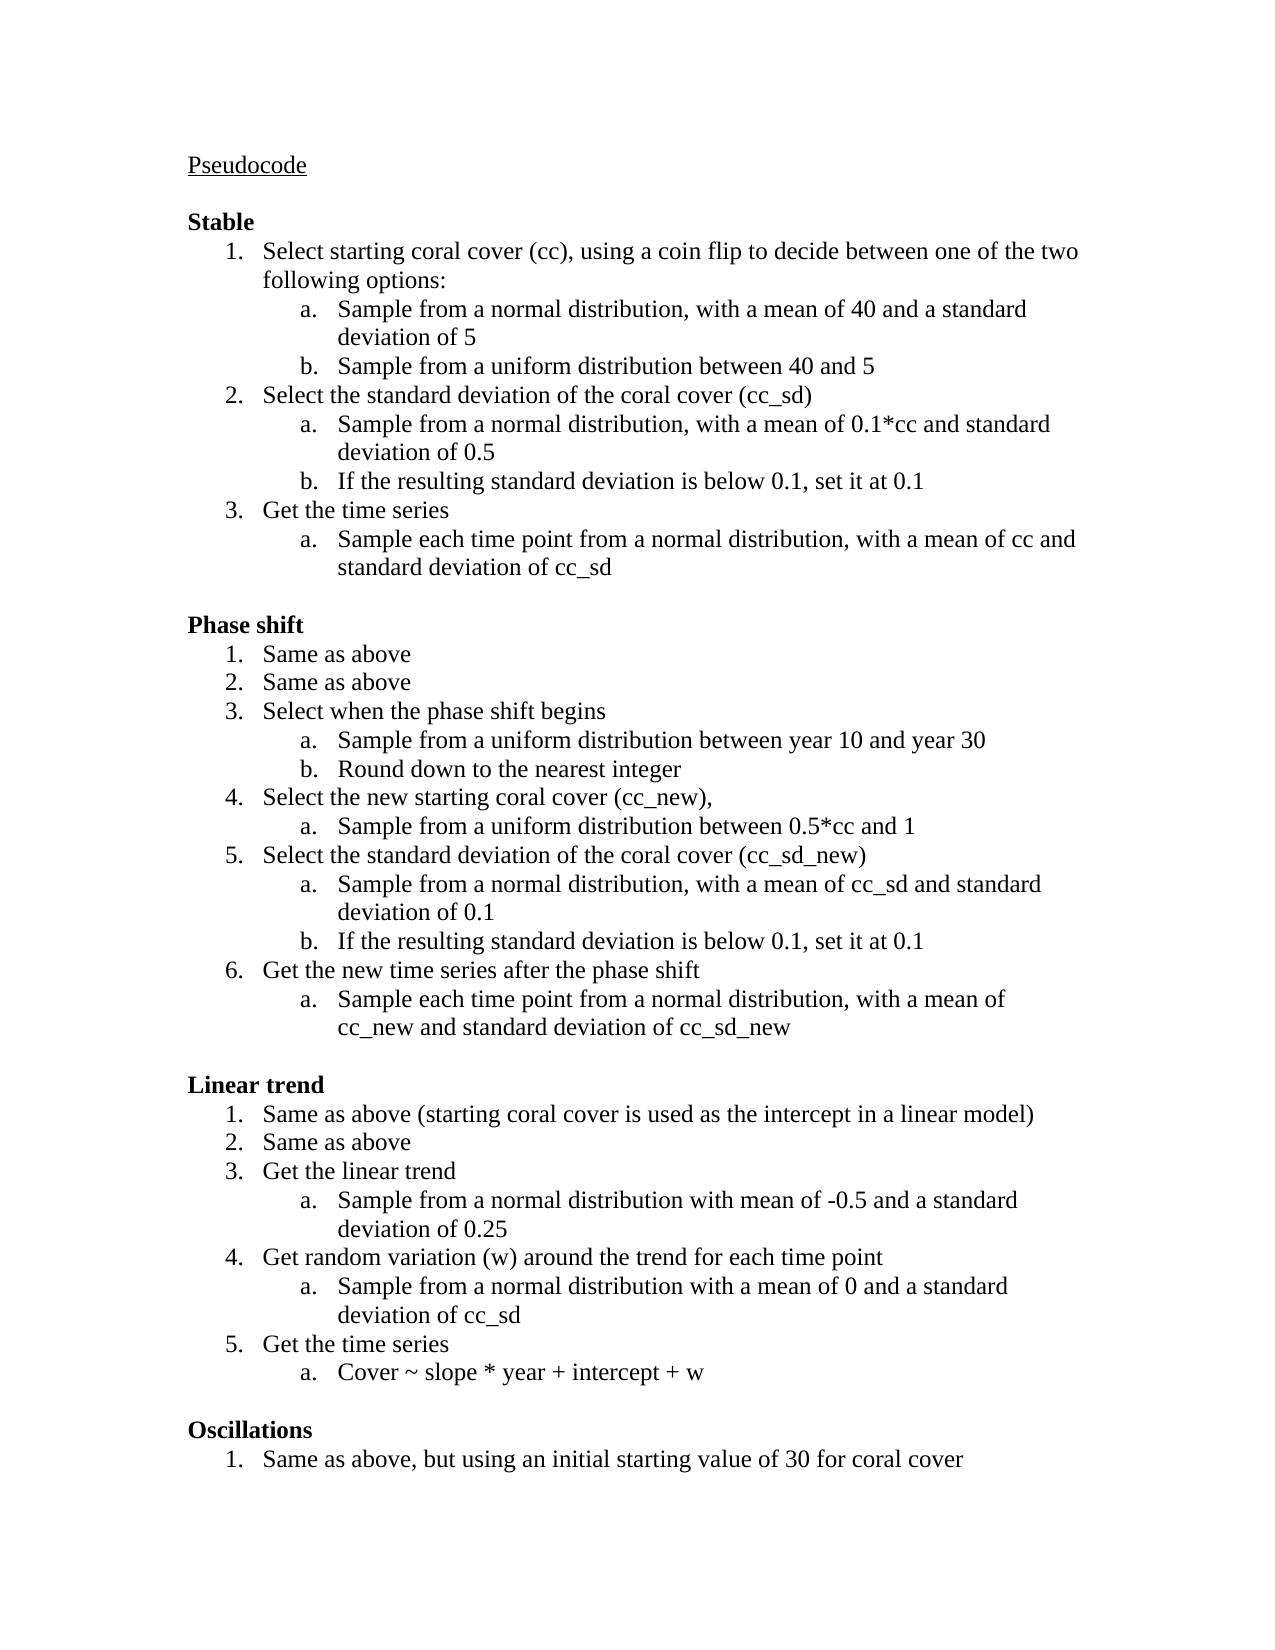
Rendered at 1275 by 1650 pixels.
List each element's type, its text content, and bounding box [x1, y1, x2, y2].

list Sample each time point from a normal distribution, with a mean of cc and standard deviation of cc_sd [300, 524, 1087, 581]
list Sample each time point from a normal distribution, with a mean of cc_new and standard deviation of cc_sd_new [300, 984, 1087, 1041]
list Get the new time series after the phase shift [225, 955, 1087, 984]
list If the resulting standard deviation is below 0.1, set it at 0.1 [300, 466, 1087, 495]
list Select the standard deviation of the coral cover (cc_sd_new) [225, 840, 1087, 869]
list Sample from a uniform distribution between 0.5*cc and 1 [300, 811, 1087, 840]
list If the resulting standard deviation is below 0.1, set it at 0.1 [300, 926, 1087, 955]
list Get the time series [225, 1329, 1087, 1357]
text Oscillations [187, 1415, 1087, 1444]
list Round down to the nearest integer [300, 754, 1087, 782]
list Sample from a uniform distribution between 40 and 5 [300, 351, 1087, 380]
list Select the new starting coral cover (cc_new), [225, 782, 1087, 811]
text Stable [187, 207, 1087, 236]
list Get the time series [225, 495, 1087, 524]
list Same as above [225, 1127, 1087, 1156]
list Sample from a normal distribution with mean of -0.5 and a standard deviation of 0.25 [300, 1185, 1087, 1242]
list Cover ~ slope * year + intercept + w [300, 1357, 1087, 1386]
list Get random variation (w) around the trend for each time point [225, 1242, 1087, 1271]
text Pseudocode [187, 150, 1087, 179]
text Linear trend [187, 1070, 1087, 1099]
list Sample from a normal distribution, with a mean of 40 and a standard deviation of 5 [300, 294, 1087, 351]
list Select the standard deviation of the coral cover (cc_sd) [225, 380, 1087, 409]
list Same as above [225, 667, 1087, 696]
list Sample from a uniform distribution between year 10 and year 30 [300, 725, 1087, 754]
list Same as above [225, 639, 1087, 667]
list Sample from a normal distribution, with a mean of cc_sd and standard deviation of 0.1 [300, 869, 1087, 926]
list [300, 1271, 1087, 1329]
list Select when the phase shift begins [225, 696, 1087, 725]
list Select starting coral cover (cc), using a coin flip to decide between one of the two following options: [225, 236, 1087, 294]
list Same as above (starting coral cover is used as the intercept in a linear model) [225, 1099, 1087, 1127]
list Get the linear trend [225, 1156, 1087, 1185]
list Sample from a normal distribution, with a mean of 0.1*cc and standard deviation of 0.5 [300, 409, 1087, 466]
list Same as above, but using an initial starting value of 30 for coral cover [225, 1444, 1087, 1472]
text Phase shift [187, 610, 1087, 639]
